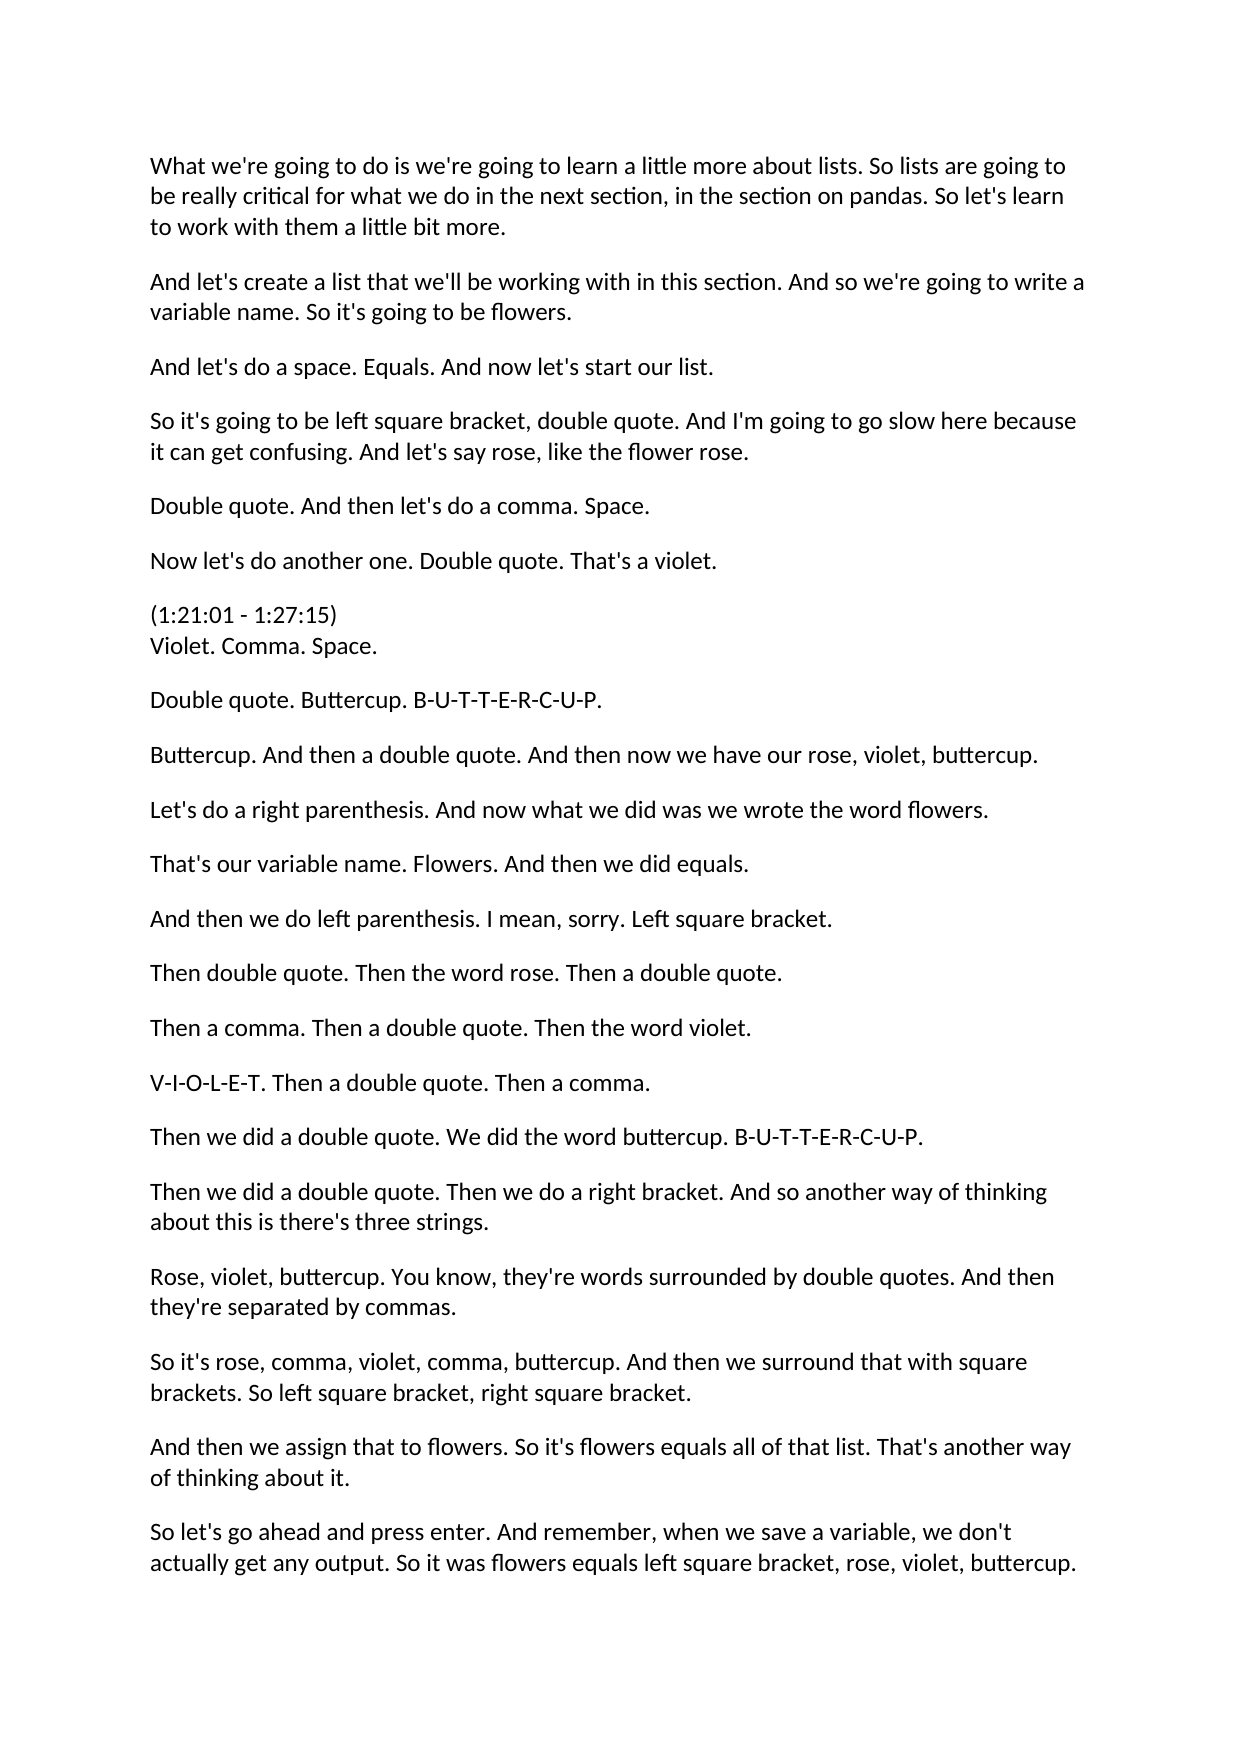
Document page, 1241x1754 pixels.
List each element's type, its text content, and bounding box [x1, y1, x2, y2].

text Let's do a right parenthesis. And now what we did was we wrote the word flowers. [150, 794, 1090, 824]
text Double quote. And then let's do a comma. Space. [150, 490, 1090, 521]
text And then we assign that to flowers. So it's flowers equals all of that list. That's another way of thinking about it. [150, 1431, 1090, 1492]
text (1:21:01 - 1:27:15) [150, 599, 1090, 630]
text So let's go ahead and press enter. And remember, when we save a variable, we don't actually get any output. So it was flowers equals left square bracket, rose, violet, buttercup. [150, 1516, 1090, 1577]
text Double quote. Buttercup. B-U-T-T-E-R-C-U-P. [150, 685, 1090, 715]
text Rose, violet, buttercup. You know, they're words surrounded by double quotes. And then they're separated by commas. [150, 1261, 1090, 1322]
text And then we do left parenthesis. I mean, sorry. Left square bracket. [150, 903, 1090, 933]
text Violet. Comma. Space. [150, 630, 1090, 661]
text Then we did a double quote. Then we do a right bracket. And so another way of thinking about this is there's three strings. [150, 1176, 1090, 1237]
text That's our variable name. Flowers. And then we did equals. [150, 848, 1090, 879]
text What we're going to do is we're going to learn a little more about lists. So lists are going to be really critical for what we do in the next section, in the section on pandas. So let's learn to work with them a little bit more. [150, 150, 1090, 242]
text Then a comma. Then a double quote. Then the word violet. [150, 1012, 1090, 1043]
text Now let's do another one. Double quote. That's a violet. [150, 545, 1090, 576]
text And let's do a space. Equals. And now let's start our list. [150, 351, 1090, 381]
text So it's going to be left square bracket, double quote. And I'm going to go slow here because it can get confusing. And let's say rose, like the flower rose. [150, 405, 1090, 466]
text Buttercup. And then a double quote. And then now we have our rose, violet, buttercup. [150, 739, 1090, 770]
text Then double quote. Then the word rose. Then a double quote. [150, 958, 1090, 988]
text V-I-O-L-E-T. Then a double quote. Then a comma. [150, 1067, 1090, 1097]
text And let's create a list that we'll be working with in this section. And so we're going to write a variable name. So it's going to be flowers. [150, 266, 1090, 327]
text So it's rose, comma, violet, comma, buttercup. And then we surround that with square brackets. So left square bracket, right square bracket. [150, 1346, 1090, 1407]
text Then we did a double quote. We did the word buttercup. B-U-T-T-E-R-C-U-P. [150, 1121, 1090, 1152]
